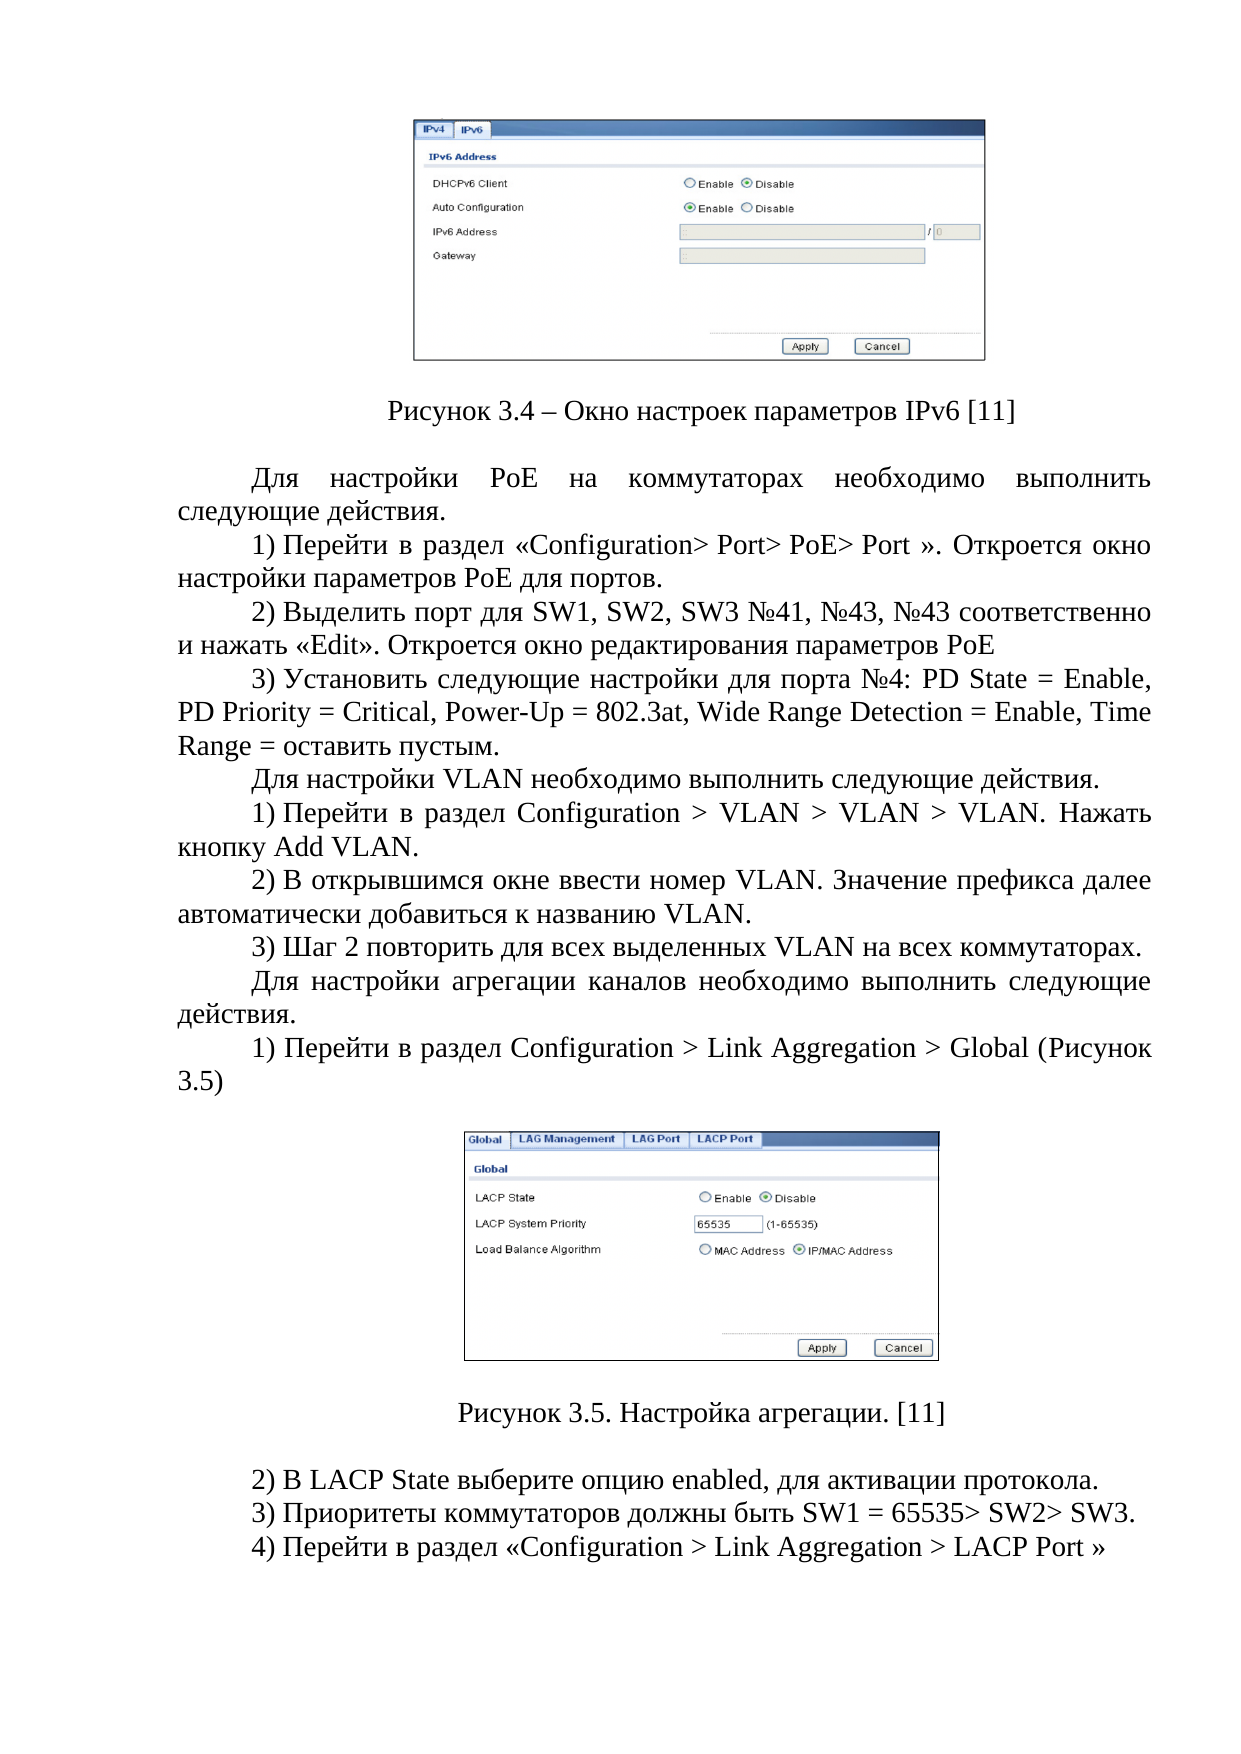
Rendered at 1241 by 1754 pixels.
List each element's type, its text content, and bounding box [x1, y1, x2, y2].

text 1) Перейти в раздел Configuration > Link Aggregation > Global (Рисунок 3.5) [177, 1030, 1152, 1097]
text Рисунок 3.4 – Окно настроек параметров IPv6 [11] [177, 393, 1152, 426]
text 1) Перейти в раздел «Configuration> Port> PoE> Port ». Откроется окно настройки параметров PoE для портов. [177, 527, 1152, 594]
text 2) Выделить порт для SW1, SW2, SW3 №41, №43, №43 соответственно и нажать «Edit». Откроется окно редактирования параметров PoE [177, 594, 1152, 661]
text 3) Приоритеты коммутаторов должны быть SW1 = 65535> SW2> SW3. [177, 1495, 1152, 1529]
text 3) Установить следующие настройки для порта №4: PD State = Enable, PD Priority = Critical, Power-Up = 802.3at, Wide Range Detection = Enable, Time Range = оставить пустым. [177, 661, 1152, 762]
text Для настройки VLAN необходимо выполнить следующие действия. [177, 762, 1152, 795]
text 3) Шаг 2 повторить для всех выделенных VLAN на всех коммутаторах. [177, 929, 1152, 963]
text 1) Перейти в раздел Configuration > VLAN > VLAN > VLAN. Нажать кнопку Add VLAN. [177, 795, 1152, 862]
text Для настройки PoE на коммутаторах необходимо выполнить следующие действия. [177, 460, 1152, 527]
text 4) Перейти в раздел «Configuration > Link Aggregation > LACP Port » [177, 1529, 1152, 1562]
picture [461, 1130, 942, 1362]
text Для настройки агрегации каналов необходимо выполнить следующие действия. [177, 963, 1152, 1030]
picture [408, 118, 995, 364]
text 2) В открывшимся окне ввести номер VLAN. Значение префикса далее автоматически добавиться к названию VLAN. [177, 862, 1152, 929]
text 2) В LACP State выберите опцию enabled, для активации протокола. [177, 1462, 1152, 1495]
text Рисунок 3.5. Настройка агрегации. [11] [177, 1395, 1152, 1428]
